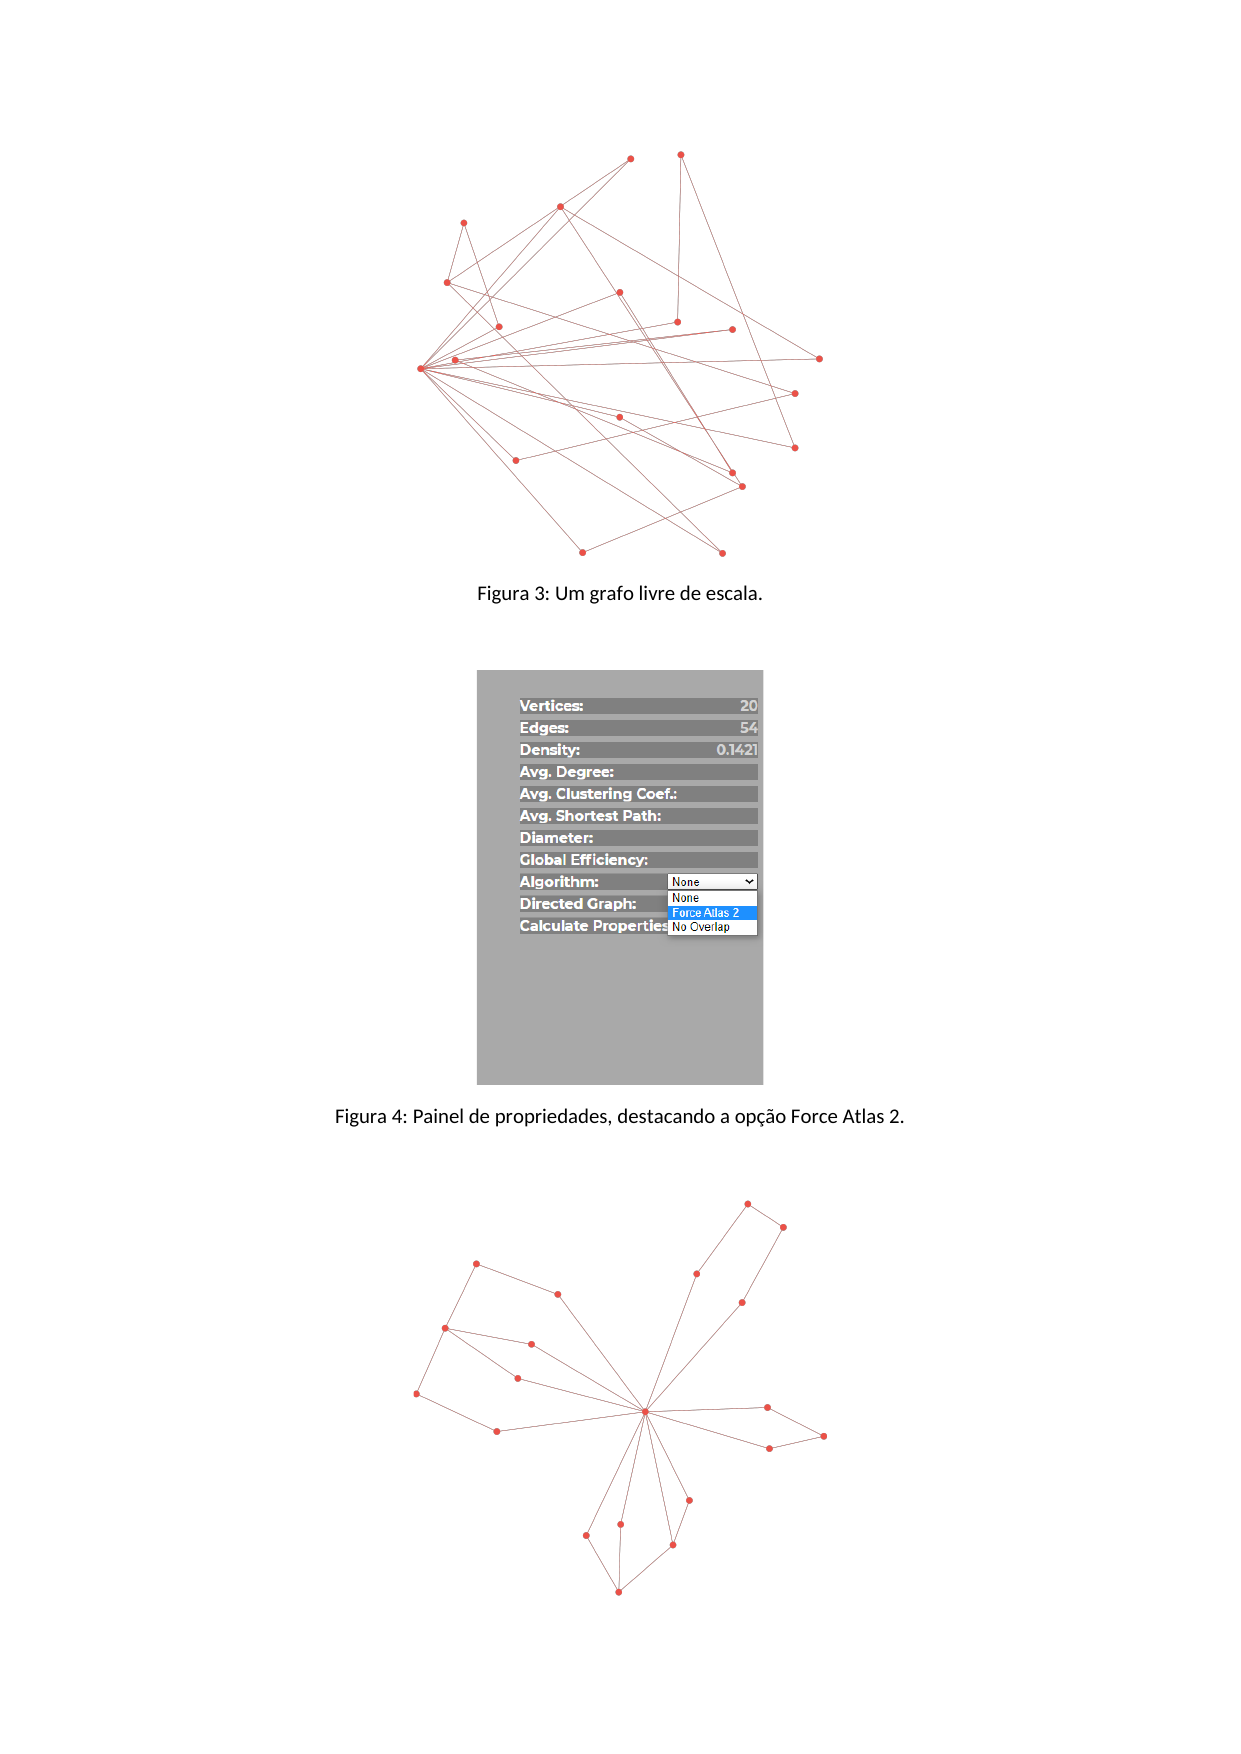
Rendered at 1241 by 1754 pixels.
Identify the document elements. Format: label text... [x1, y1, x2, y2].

picture [413, 147, 827, 561]
text Figura 4: Painel de propriedades, destacando a opção Force Atlas 2. [177, 1103, 1063, 1128]
picture [413, 1191, 827, 1605]
text Figura 3: Um grafo livre de escala. [177, 580, 1063, 605]
picture [476, 670, 764, 1085]
